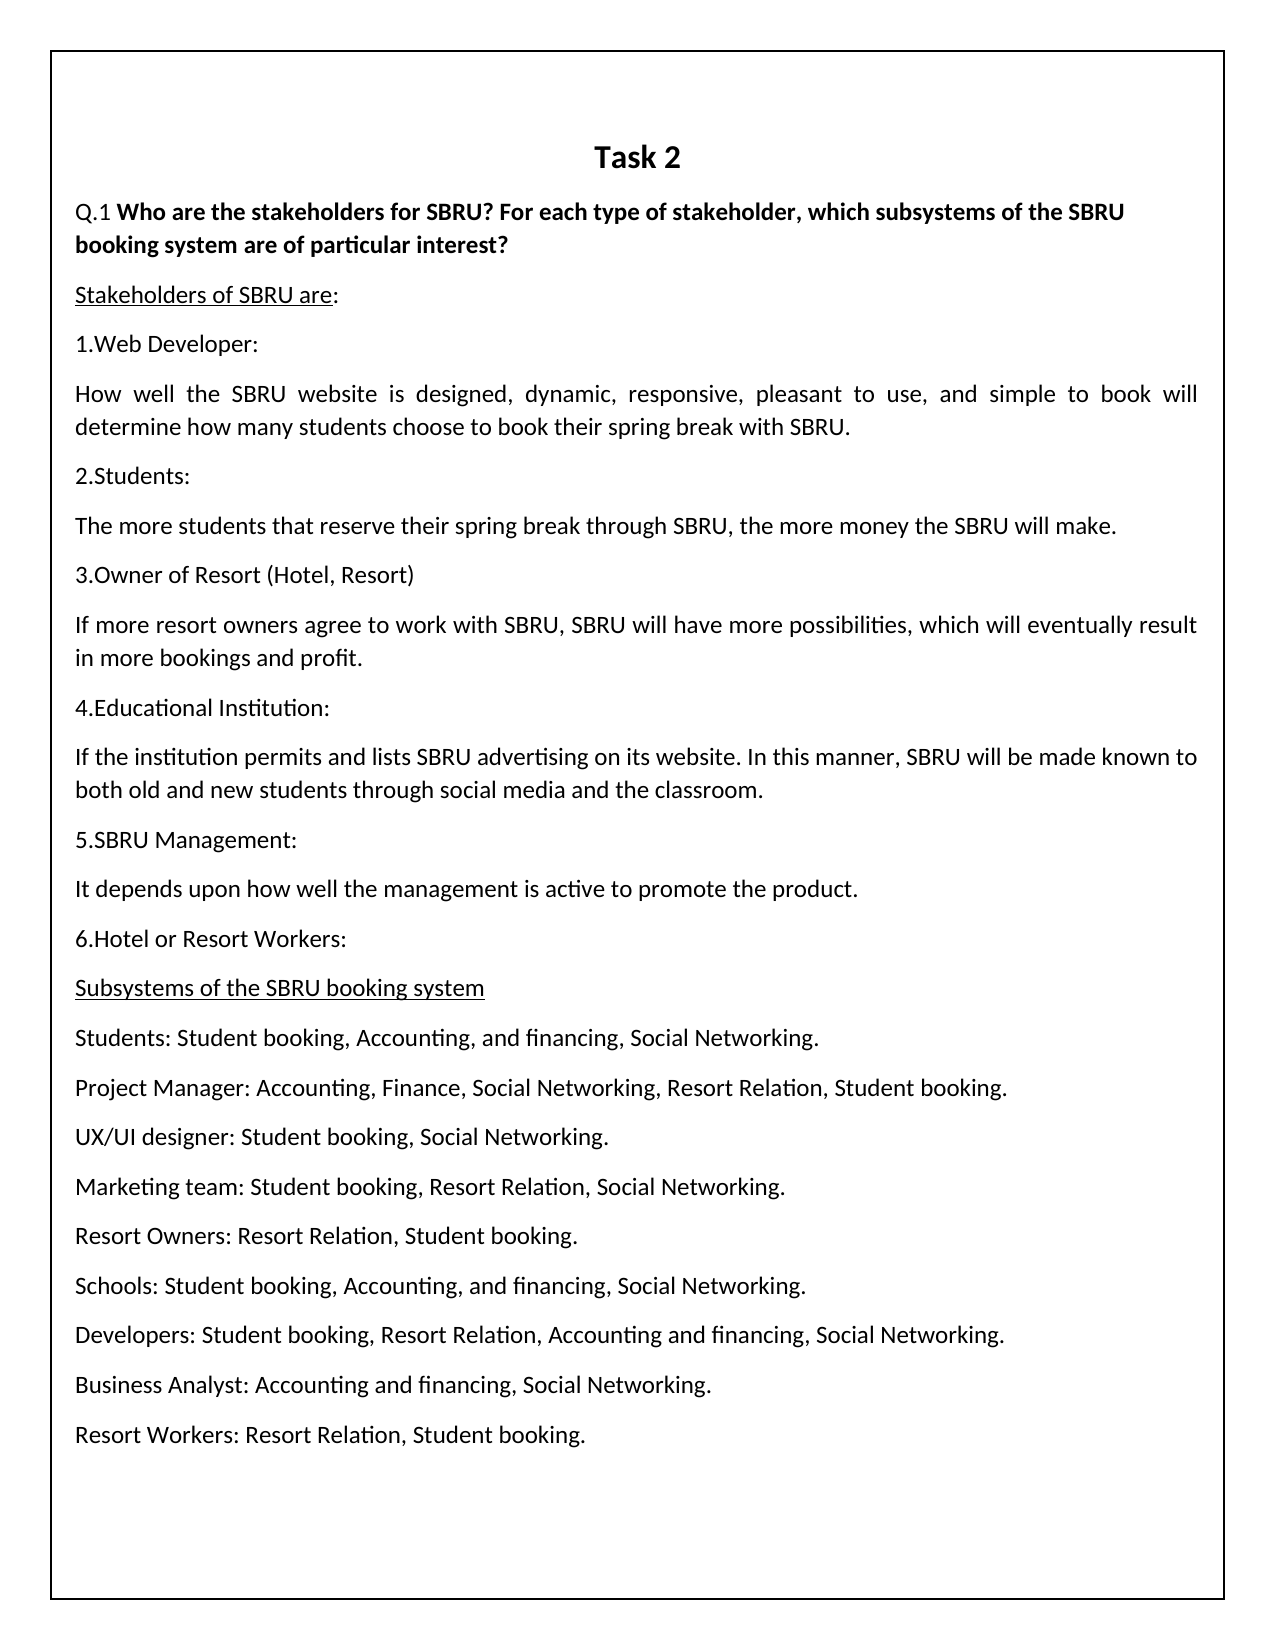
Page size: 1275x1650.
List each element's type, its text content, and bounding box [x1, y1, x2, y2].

text Q.1 Who are the stakeholders for SBRU? For each type of stakeholder, which subsystems of the SBRU booking system are of particular interest? [75, 196, 1200, 260]
text If the institution permits and lists SBRU advertising on its website. In this manner, SBRU will be made known to both old and new students through social media and the classroom. [75, 741, 1200, 805]
text Resort Owners: Resort Relation, Student booking. [75, 1220, 1200, 1251]
text Task 2 [75, 136, 1200, 176]
text Stakeholders of SBRU are: [75, 279, 1200, 309]
text Project Manager: Accounting, Finance, Social Networking, Resort Relation, Student booking. [75, 1072, 1200, 1102]
text If more resort owners agree to work with SBRU, SBRU will have more possibilities, which will eventually result in more bookings and profit. [75, 609, 1200, 673]
text How well the SBRU website is designed, dynamic, responsive, pleasant to use, and simple to book will determine how many students choose to book their spring break with SBRU. [75, 378, 1200, 441]
text Marketing team: Student booking, Resort Relation, Social Networking. [75, 1171, 1200, 1201]
text Students: Student booking, Accounting, and financing, Social Networking. [75, 1022, 1200, 1053]
text 3.Owner of Resort (Hotel, Resort) [75, 559, 1200, 590]
text The more students that reserve their spring break through SBRU, the more money the SBRU will make. [75, 510, 1200, 541]
text Subsystems of the SBRU booking system [75, 972, 1200, 1003]
text Resort Workers: Resort Relation, Student booking. [75, 1419, 1200, 1449]
text 4.Educational Institution: [75, 692, 1200, 722]
text Business Analyst: Accounting and financing, Social Networking. [75, 1369, 1200, 1400]
text Schools: Student booking, Accounting, and financing, Social Networking. [75, 1270, 1200, 1301]
text 2.Students: [75, 460, 1200, 491]
text 1.Web Developer: [75, 328, 1200, 359]
text 6.Hotel or Resort Workers: [75, 923, 1200, 953]
text 5.SBRU Management: [75, 824, 1200, 854]
text Developers: Student booking, Resort Relation, Accounting and financing, Social Networking. [75, 1319, 1200, 1350]
text UX/UI designer: Student booking, Social Networking. [75, 1121, 1200, 1152]
text It depends upon how well the management is active to promote the product. [75, 873, 1200, 904]
